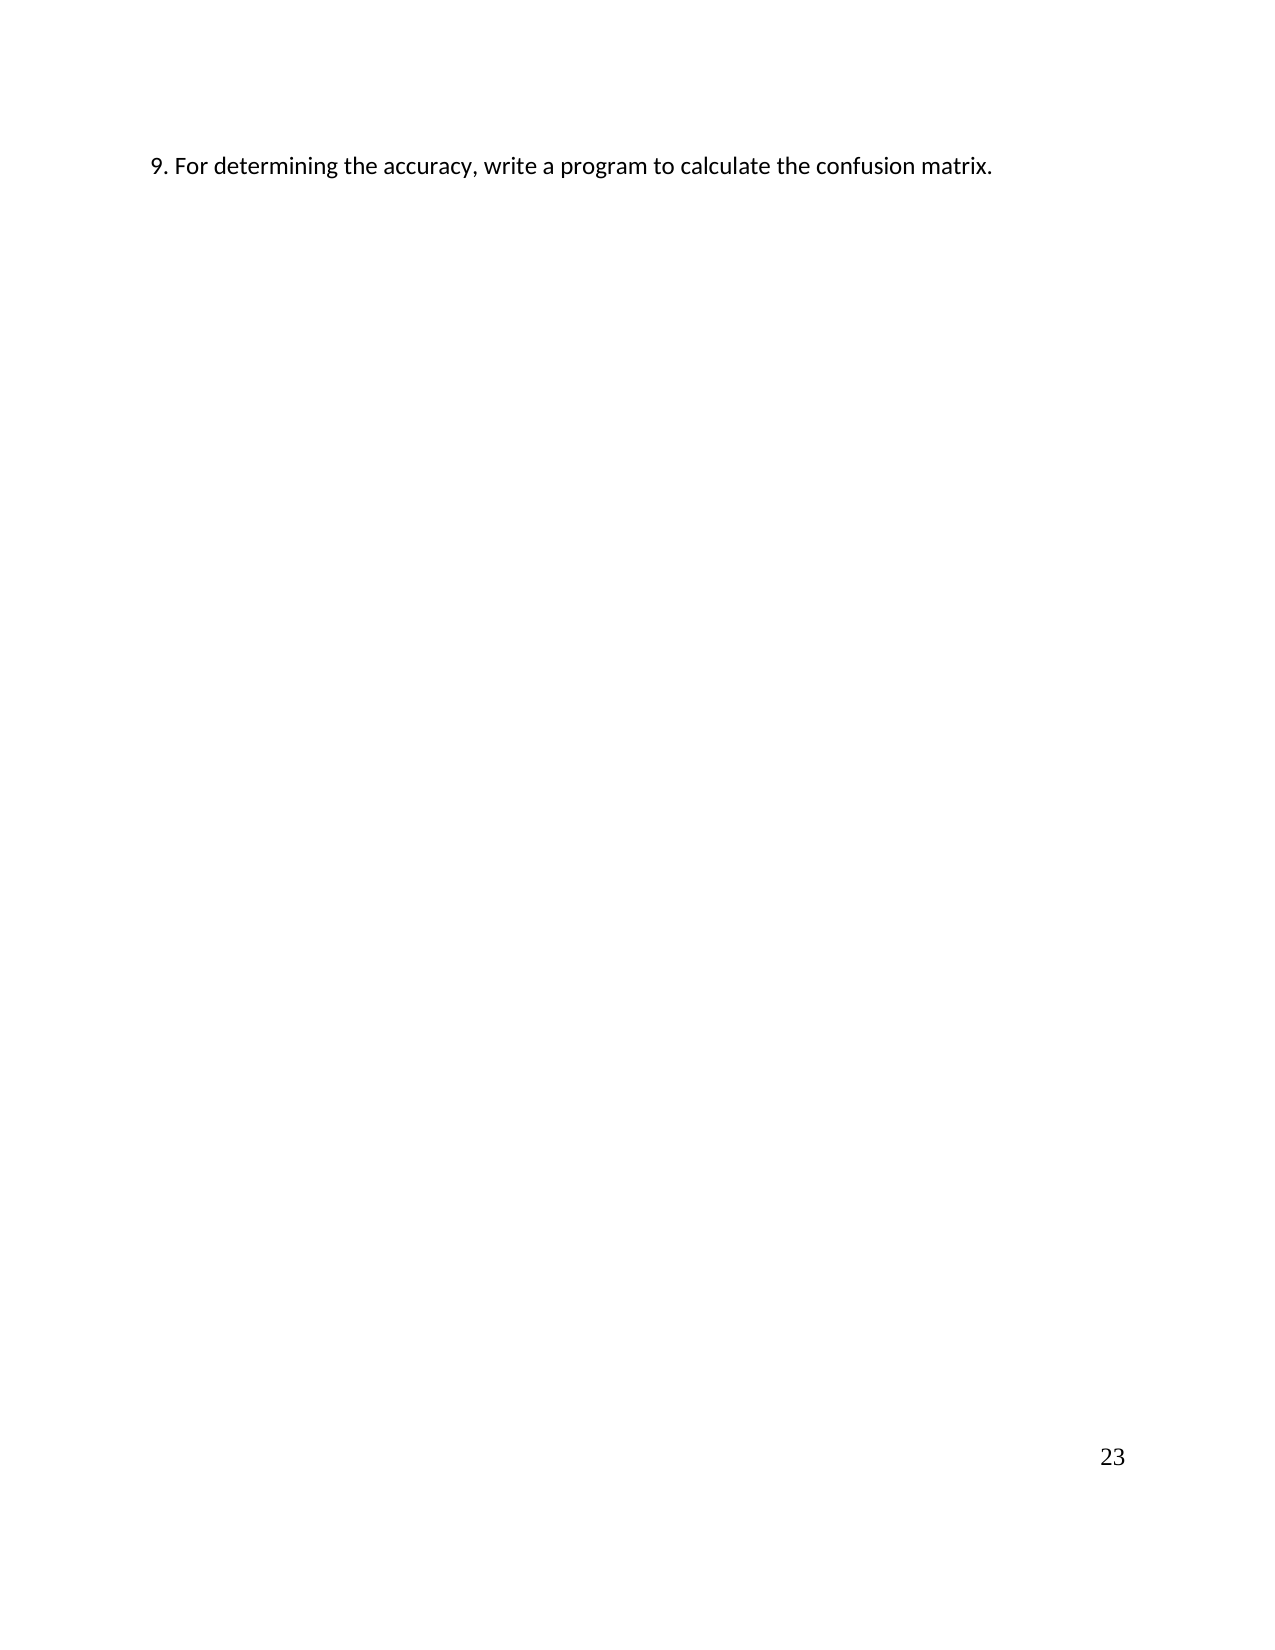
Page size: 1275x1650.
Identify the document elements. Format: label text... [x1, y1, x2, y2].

text 9. For determining the accuracy, write a program to calculate the confusion matrix. [150, 150, 1125, 181]
